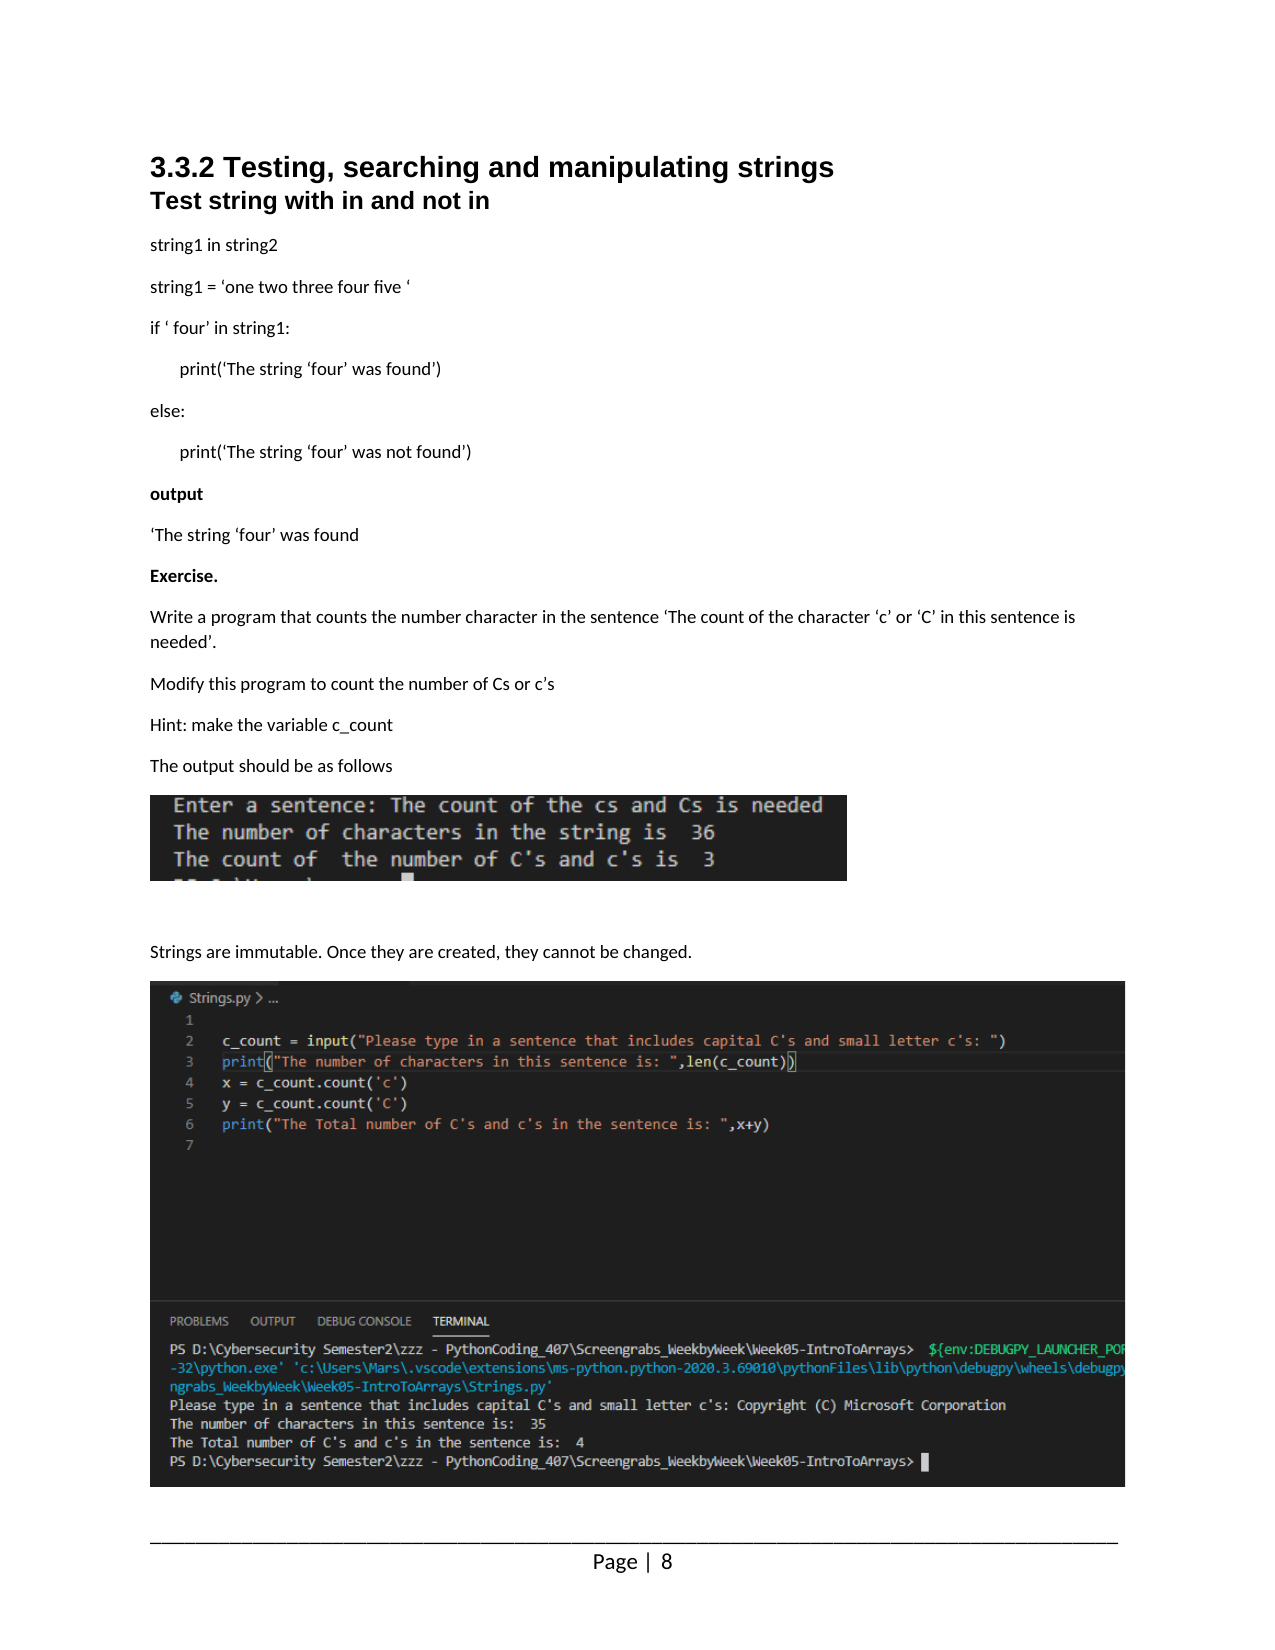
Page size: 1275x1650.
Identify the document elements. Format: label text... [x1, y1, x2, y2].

text The output should be as follows [150, 754, 1125, 777]
picture [150, 981, 1125, 1487]
text string1 = ‘one two three four five ‘ [150, 275, 1125, 298]
text 3.3.2 Testing, searching and manipulating strings Test string with in and not in [150, 150, 1125, 214]
text Write a program that counts the number character in the sentence ‘The count of the character ‘c’ or ‘C’ in this sentence is needed’. [150, 606, 1125, 653]
text Exercise. [150, 564, 1125, 587]
text ‘The string ‘four’ was found [150, 523, 1125, 546]
text else: [150, 399, 1125, 422]
text output [150, 482, 1125, 504]
text print(‘The string ‘four’ was found’) [150, 358, 1125, 381]
picture [150, 795, 847, 881]
text Hint: make the variable c_count [150, 713, 1125, 736]
text if ‘ four’ in string1: [150, 316, 1125, 339]
text string1 in string2 [150, 233, 1125, 256]
text print(‘The string ‘four’ was not found’) [150, 440, 1125, 463]
text Strings are immutable. Once they are created, they cannot be changed. [150, 940, 1125, 963]
text Modify this program to count the number of Cs or c’s [150, 672, 1125, 695]
